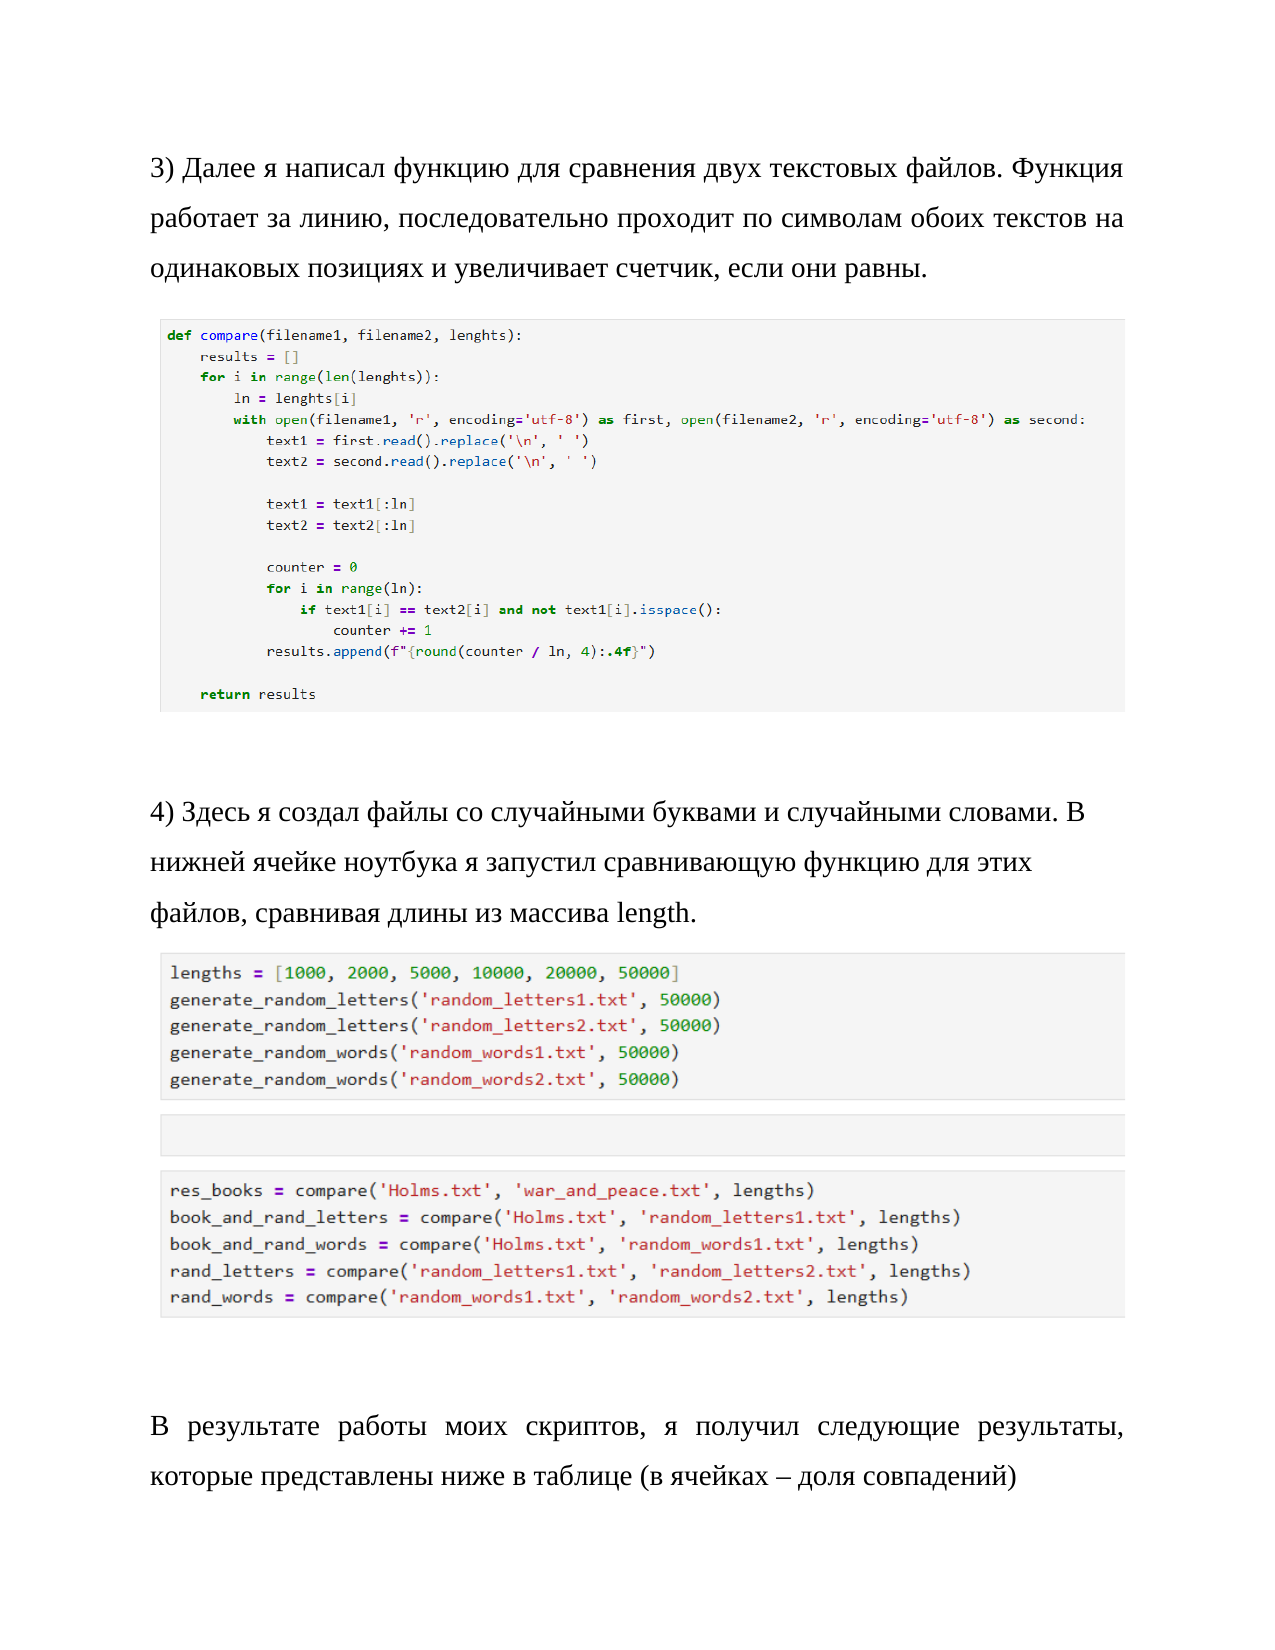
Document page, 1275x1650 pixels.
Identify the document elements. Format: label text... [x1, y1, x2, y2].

text В результате работы моих скриптов, я получил следующие результаты, которые представлены ниже в таблице (в ячейках – доля совпадений) [150, 1408, 1125, 1491]
picture [150, 941, 1125, 1326]
text 3) Далее я написал функцию для сравнения двух текстовых файлов. Функция работает за линию, последовательно проходит по символам обоих текстов на одинаковых позициях и увеличивает счетчик, если они равны. [150, 150, 1125, 284]
text 4) Здесь я создал файлы со случайными буквами и случайными словами. В нижней ячейке ноутбука я запустил сравнивающую функцию для этих файлов, сравнивая длины из массива length. [150, 794, 1125, 941]
picture [150, 317, 1125, 712]
